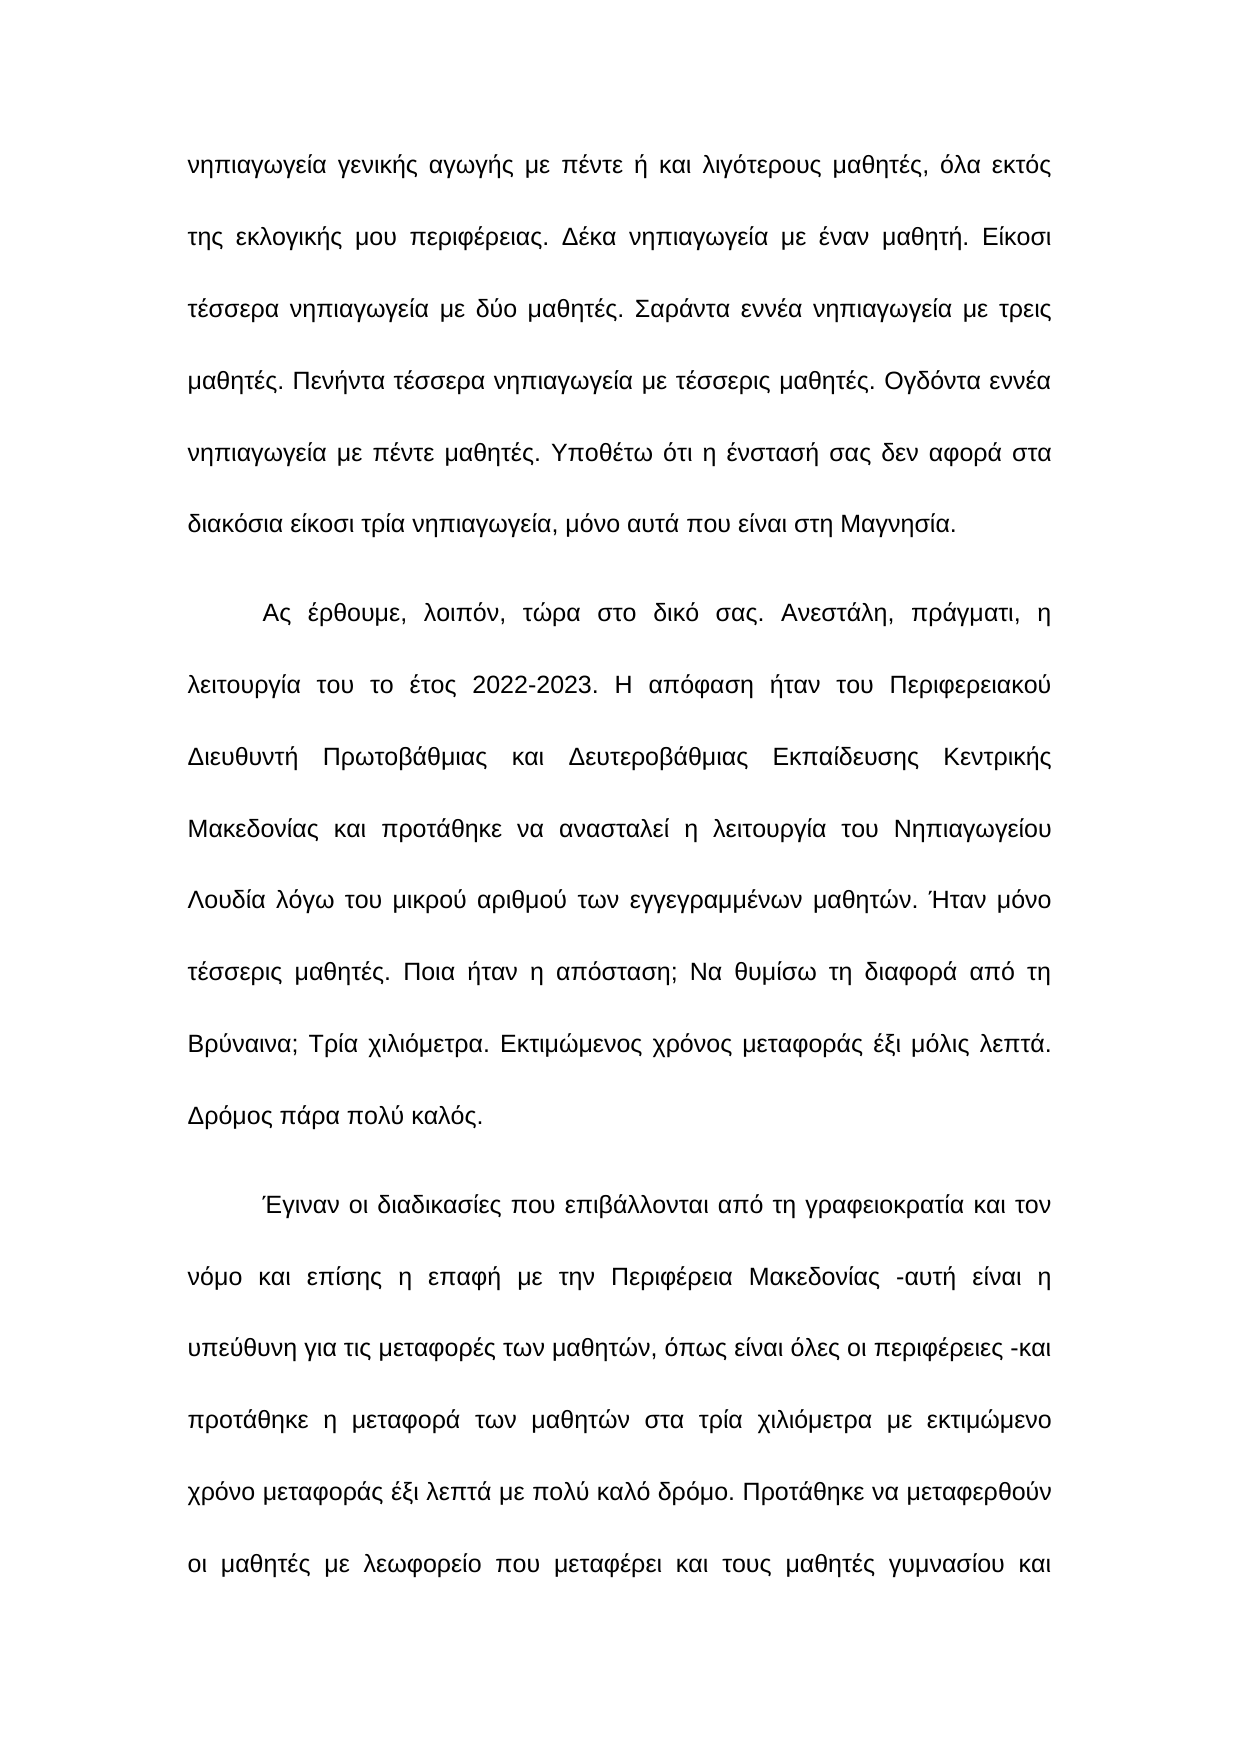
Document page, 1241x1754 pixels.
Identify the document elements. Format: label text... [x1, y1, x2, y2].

text Ας έρθουμε, λοιπόν, τώρα στο δικό σας. Ανεστάλη, πράγματι, η λειτουργία του το έτος 2022-2023. Η απόφαση ήταν του Περιφερειακού Διευθυντή Πρωτοβάθμιας και Δευτεροβάθμιας Εκπαίδευσης Κεντρικής Μακεδονίας και προτάθηκε να ανασταλεί η λειτουργία του Νηπιαγωγείου Λουδία λόγω του μικρού αριθμού των εγγεγραμμένων μαθητών. Ήταν μόνο τέσσερις μαθητές. Ποια ήταν η απόσταση; Να θυμίσω τη διαφορά από τη Βρύναινα; Τρία χιλιόμετρα. Εκτιμώμενος χρόνος μεταφοράς έξι μόλις λεπτά. Δρόμος πάρα πολύ καλός. [187, 598, 1053, 1130]
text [187, 150, 1053, 538]
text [187, 1189, 1053, 1578]
